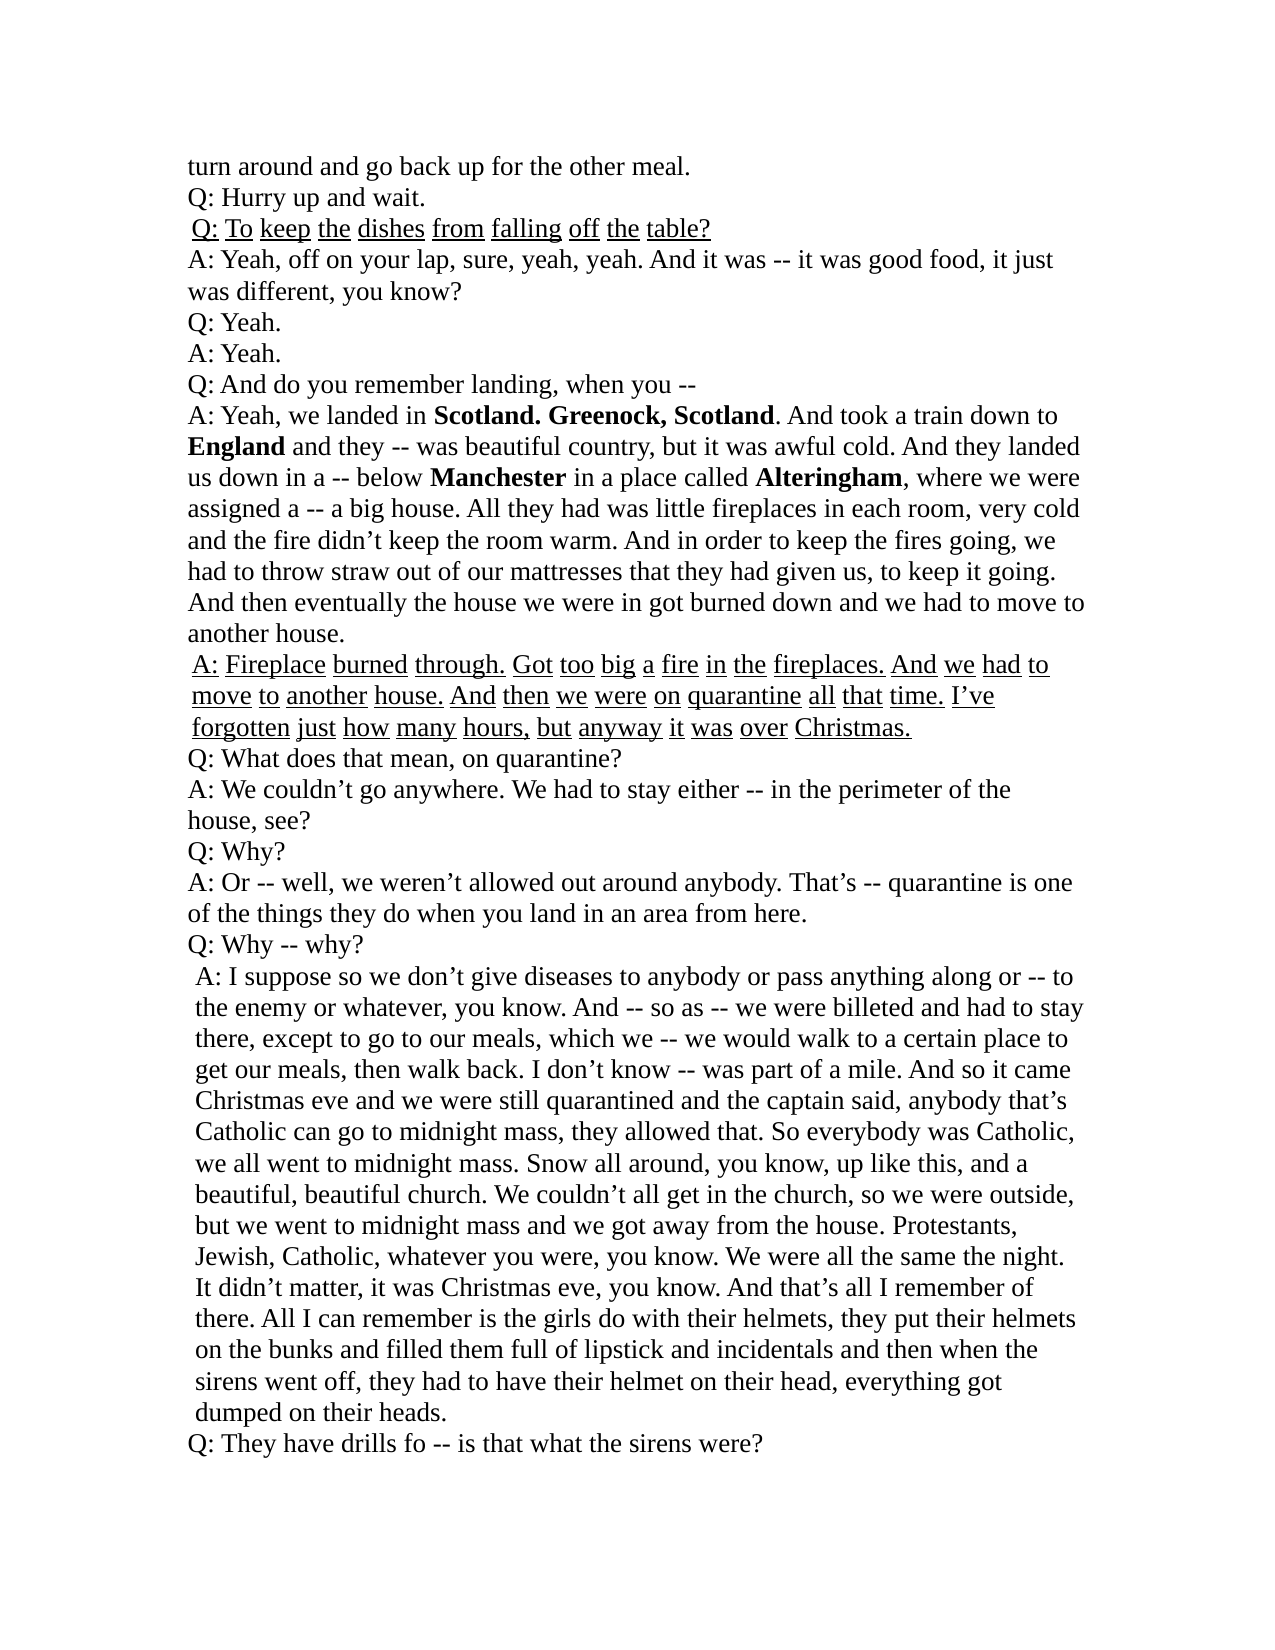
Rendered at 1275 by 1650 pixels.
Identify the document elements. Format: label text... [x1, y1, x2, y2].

text A: Fireplace burned through. Got too big a fire in the fireplaces. And we had to move to another house. And then we were on quarantine all that time. I’ve forgotten just how many hours, but anyway it was over Christmas. [191, 711, 1087, 804]
text Q: Why -- why? [187, 991, 1087, 1022]
text Q: What does that mean, on quarantine? [187, 804, 1087, 835]
text Q: Yeah. [187, 368, 1087, 399]
text A: I suppose so we don’t give diseases to anybody or pass anything along or -- to the enemy or whatever, you know. And -- so as -- we were billeted and had to stay there, except to go to our meals, which we -- we would walk to a certain place to get our meals, then walk back. I don’t know -- was part of a mile. And so it came Christmas eve and we were still quarantined and the captain said, anybody that’s Catholic can go to midnight mass, they allowed that. So everybody was Catholic, we all went to midnight mass. Snow all around, you know, up like this, and a beautiful, beautiful church. We couldn’t all get in the church, so we were outside, but we went to midnight mass and we got away from the house. Protestants, Jewish, Catholic, whatever you were, you know. We were all the same the night. It didn’t matter, it was Christmas eve, you know. And that’s all I remember of there. All I can remember is the girls do with their helmets, they put their helmets on the bunks and filled them full of lipstick and incidentals and then when the sirens went off, they had to have their helmet on their head, everything got dumped on their heads. [195, 1022, 1087, 1489]
text A: Yeah. [187, 399, 1087, 430]
text Q: And do you remember landing, when you -- [187, 430, 1087, 461]
text A: Yeah, off on your lap, sure, yeah, yeah. And it was -- it was good food, it just was different, you know? [187, 306, 1087, 368]
text A: We couldn’t go anywhere. We had to stay either -- in the perimeter of the house, see? [187, 835, 1087, 897]
text A: Yeah, we landed in Scotland. Greenock, Scotland. And took a train down to England and they -- was beautiful country, but it was awful cold. And they landed us down in a -- below Manchester in a place called Alteringham, where we were assigned a -- a big house. All they had was little fireplaces in each room, very cold and the fire didn’t keep the room warm. And in order to keep the fires going, we had to throw straw out of our mattresses that they had given us, to keep it going. And then eventually the house we were in got burned down and we had to move to another house. [187, 461, 1087, 711]
text A: The salt water in one -- yeah. And then we had to spend twice a day going up three or four decks to a meal. And by the time they got back down, was time to turn around and go back up for the other meal. [187, 150, 1087, 243]
text Q: Why? [187, 897, 1087, 929]
text Q: Hurry up and wait. [187, 243, 1087, 274]
text A: Or -- well, we weren’t allowed out around anybody. That’s -- quarantine is one of the things they do when you land in an area from here. [187, 929, 1087, 991]
text Q: To keep the dishes from falling off the table? [191, 274, 1087, 306]
